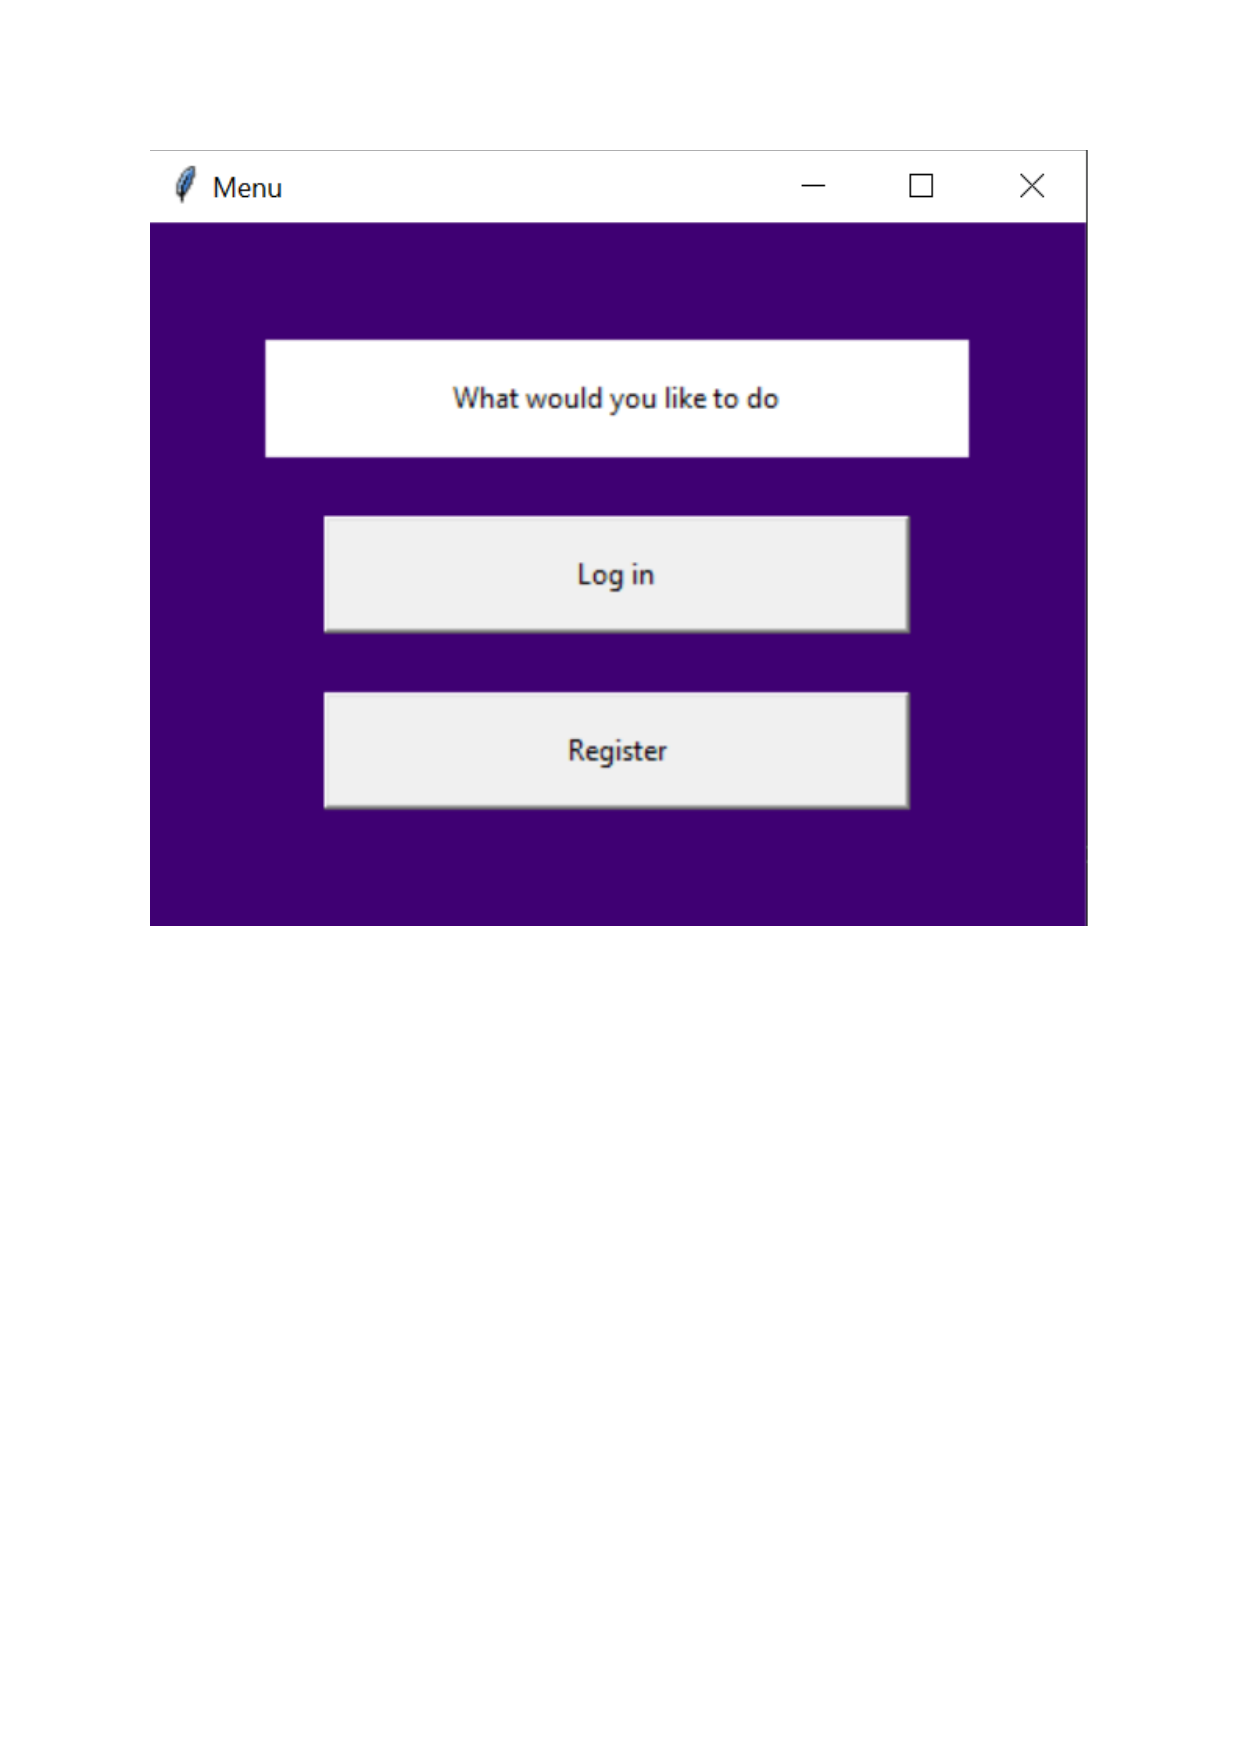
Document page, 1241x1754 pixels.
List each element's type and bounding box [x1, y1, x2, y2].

picture [150, 150, 1088, 926]
